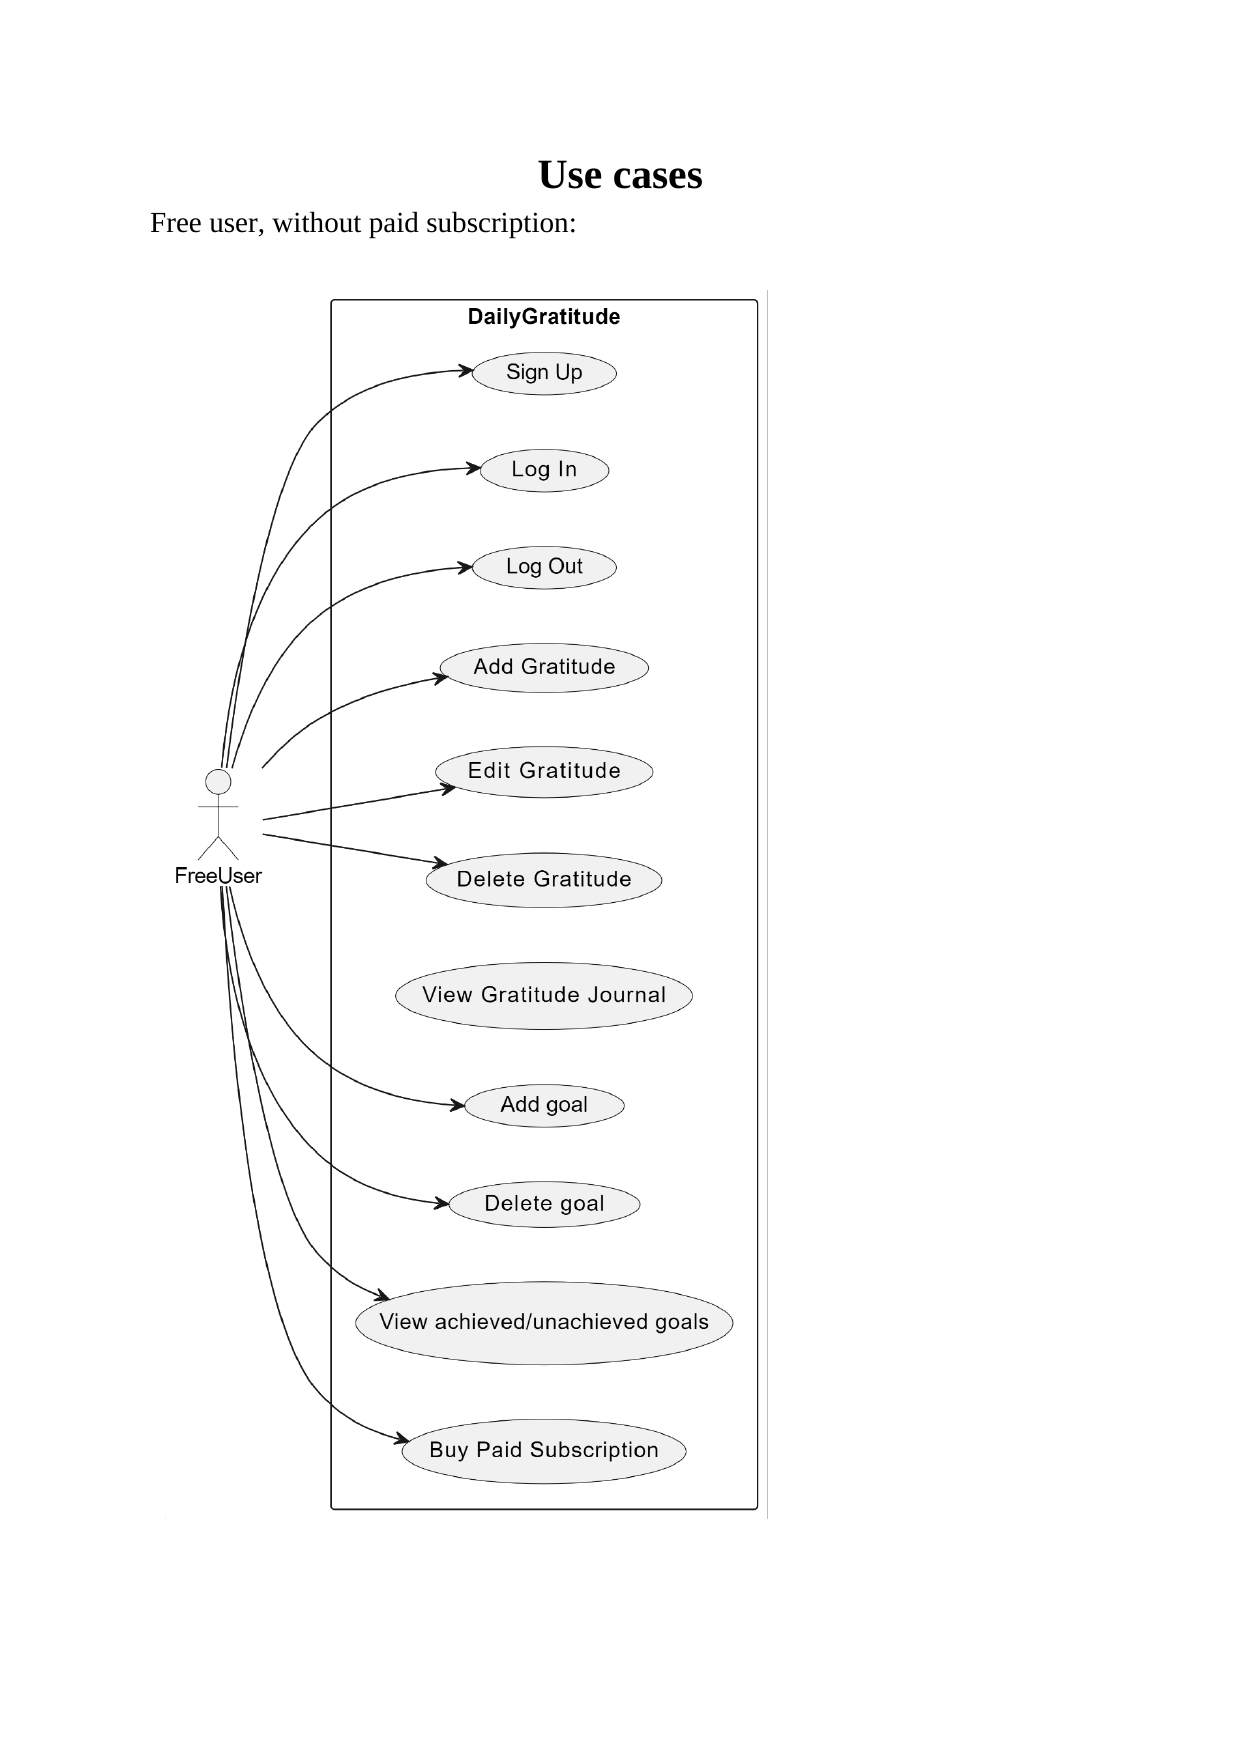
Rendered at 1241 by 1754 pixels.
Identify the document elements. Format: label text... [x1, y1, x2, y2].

text Free user, without paid subscription: [150, 205, 1090, 239]
picture [150, 273, 783, 1534]
text Use cases [150, 150, 1090, 198]
